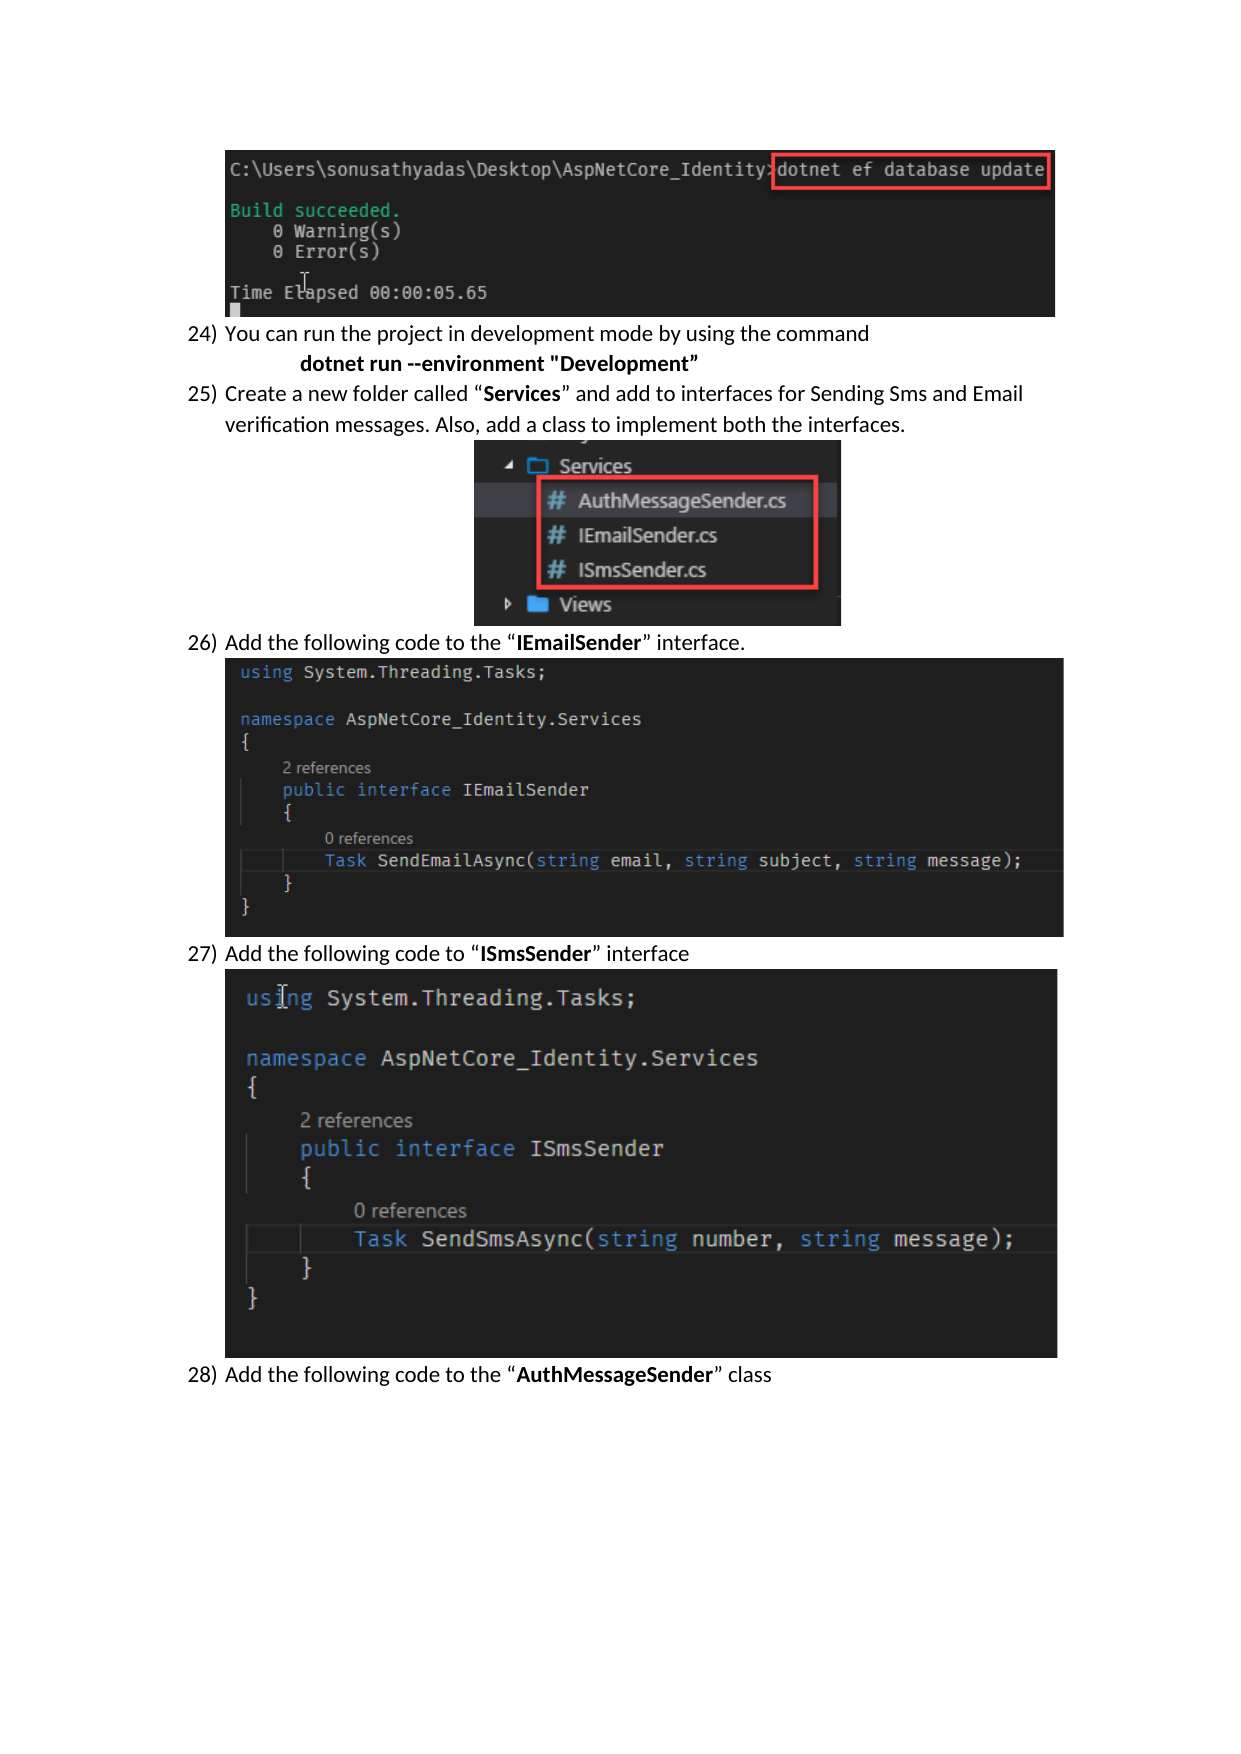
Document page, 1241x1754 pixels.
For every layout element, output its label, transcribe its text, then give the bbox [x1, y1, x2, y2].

picture [225, 969, 1058, 1358]
picture [225, 658, 1064, 937]
picture [474, 440, 842, 626]
list You can run the project in development mode by using the command [187, 319, 1090, 347]
list dotnet run --environment "Development” [225, 349, 1090, 377]
list Create a new folder called “Services” and add to interfaces for Sending Sms and Email verification messages. Also, add a class to implement both the interfaces. [187, 379, 1090, 438]
list Add the following code to the “AuthMessageSender” class [187, 1360, 1090, 1388]
picture [225, 150, 1056, 317]
list Add the following code to “ISmsSender” interface [187, 939, 1090, 967]
list Add the following code to the “IEmailSender” interface. [187, 628, 1090, 656]
